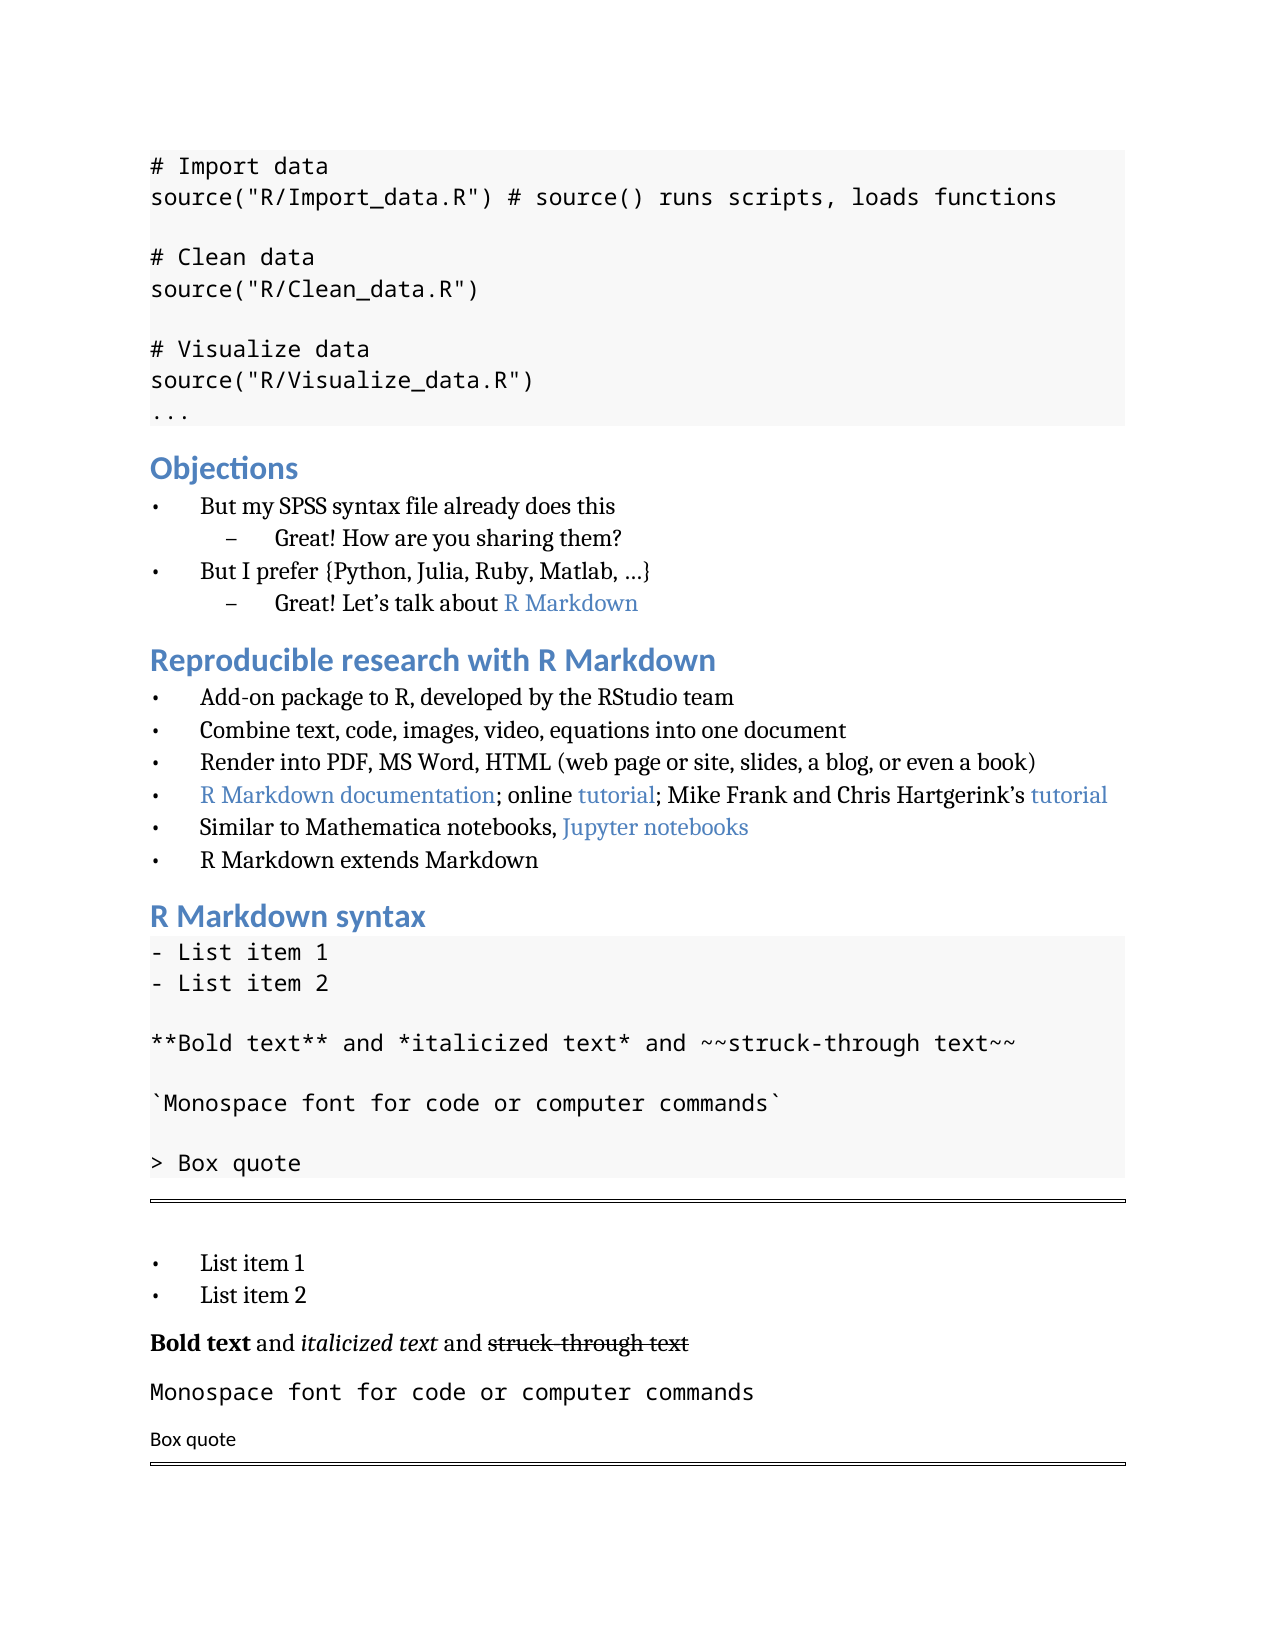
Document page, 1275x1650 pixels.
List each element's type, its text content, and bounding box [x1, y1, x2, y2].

list Render into PDF, MS Word, HTML (web page or site, slides, a blog, or even a book) [150, 748, 1125, 777]
list R Markdown extends Markdown [150, 846, 1125, 874]
list List item 1 [150, 1249, 1125, 1278]
text # Import data source("R/Import_data.R") # source() runs scripts, loads functions # Clean data source("R/Clean_data.R") # Visualize data source("R/Visualize_data.R") ... [150, 150, 1125, 426]
list But my SPSS syntax file already does this [150, 492, 1125, 520]
subtitle Objections [150, 447, 1125, 488]
text Bold text and italicized text and struck-through text [150, 1329, 1125, 1358]
list Great! Let’s talk about R Markdown [225, 589, 1125, 618]
list Combine text, code, images, video, equations into one document [150, 716, 1125, 744]
text Monospace font for code or computer commands [150, 1376, 1125, 1408]
list Add-on package to R, developed by the RStudio team [150, 683, 1125, 712]
list List item 2 [150, 1281, 1125, 1310]
text - List item 1 - List item 2 **Bold text** and *italicized text* and ~~struck-through text~~ `Monospace font for code or computer commands` > Box quote [150, 936, 1125, 1178]
list Similar to Mathematica notebooks, Jupyter notebooks [150, 813, 1125, 842]
subtitle R Markdown syntax [150, 895, 1125, 936]
list Great! How are you sharing them? [225, 524, 1125, 553]
list R Markdown documentation; online tutorial; Mike Frank and Chris Hartgerink’s tutorial [150, 781, 1125, 809]
list But I prefer {Python, Julia, Ruby, Matlab, …} [150, 557, 1125, 585]
text Box quote [150, 1426, 1125, 1452]
subtitle Reproducible research with R Markdown [150, 639, 1125, 679]
